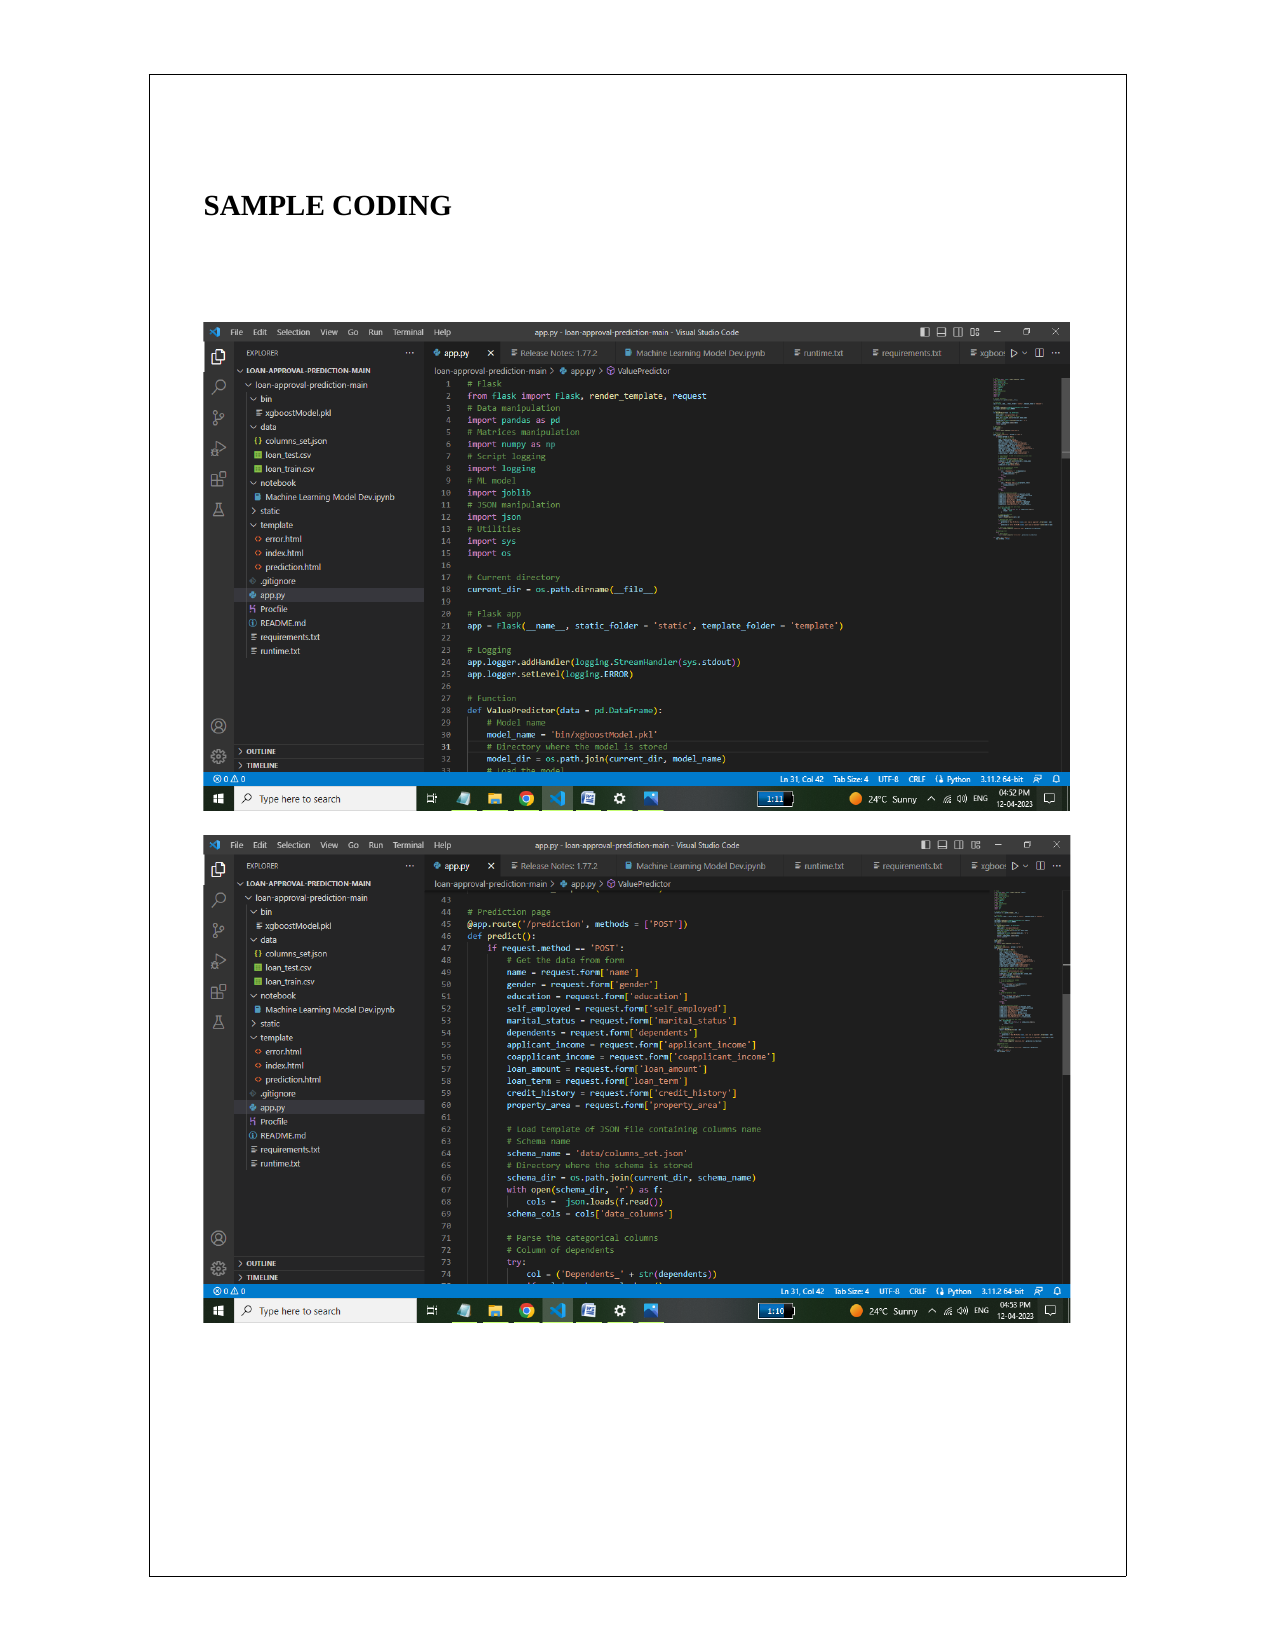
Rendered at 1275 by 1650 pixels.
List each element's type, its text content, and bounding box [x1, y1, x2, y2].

picture [203, 322, 1070, 811]
picture [203, 835, 1071, 1323]
text SAMPLE CODING [203, 188, 1072, 221]
